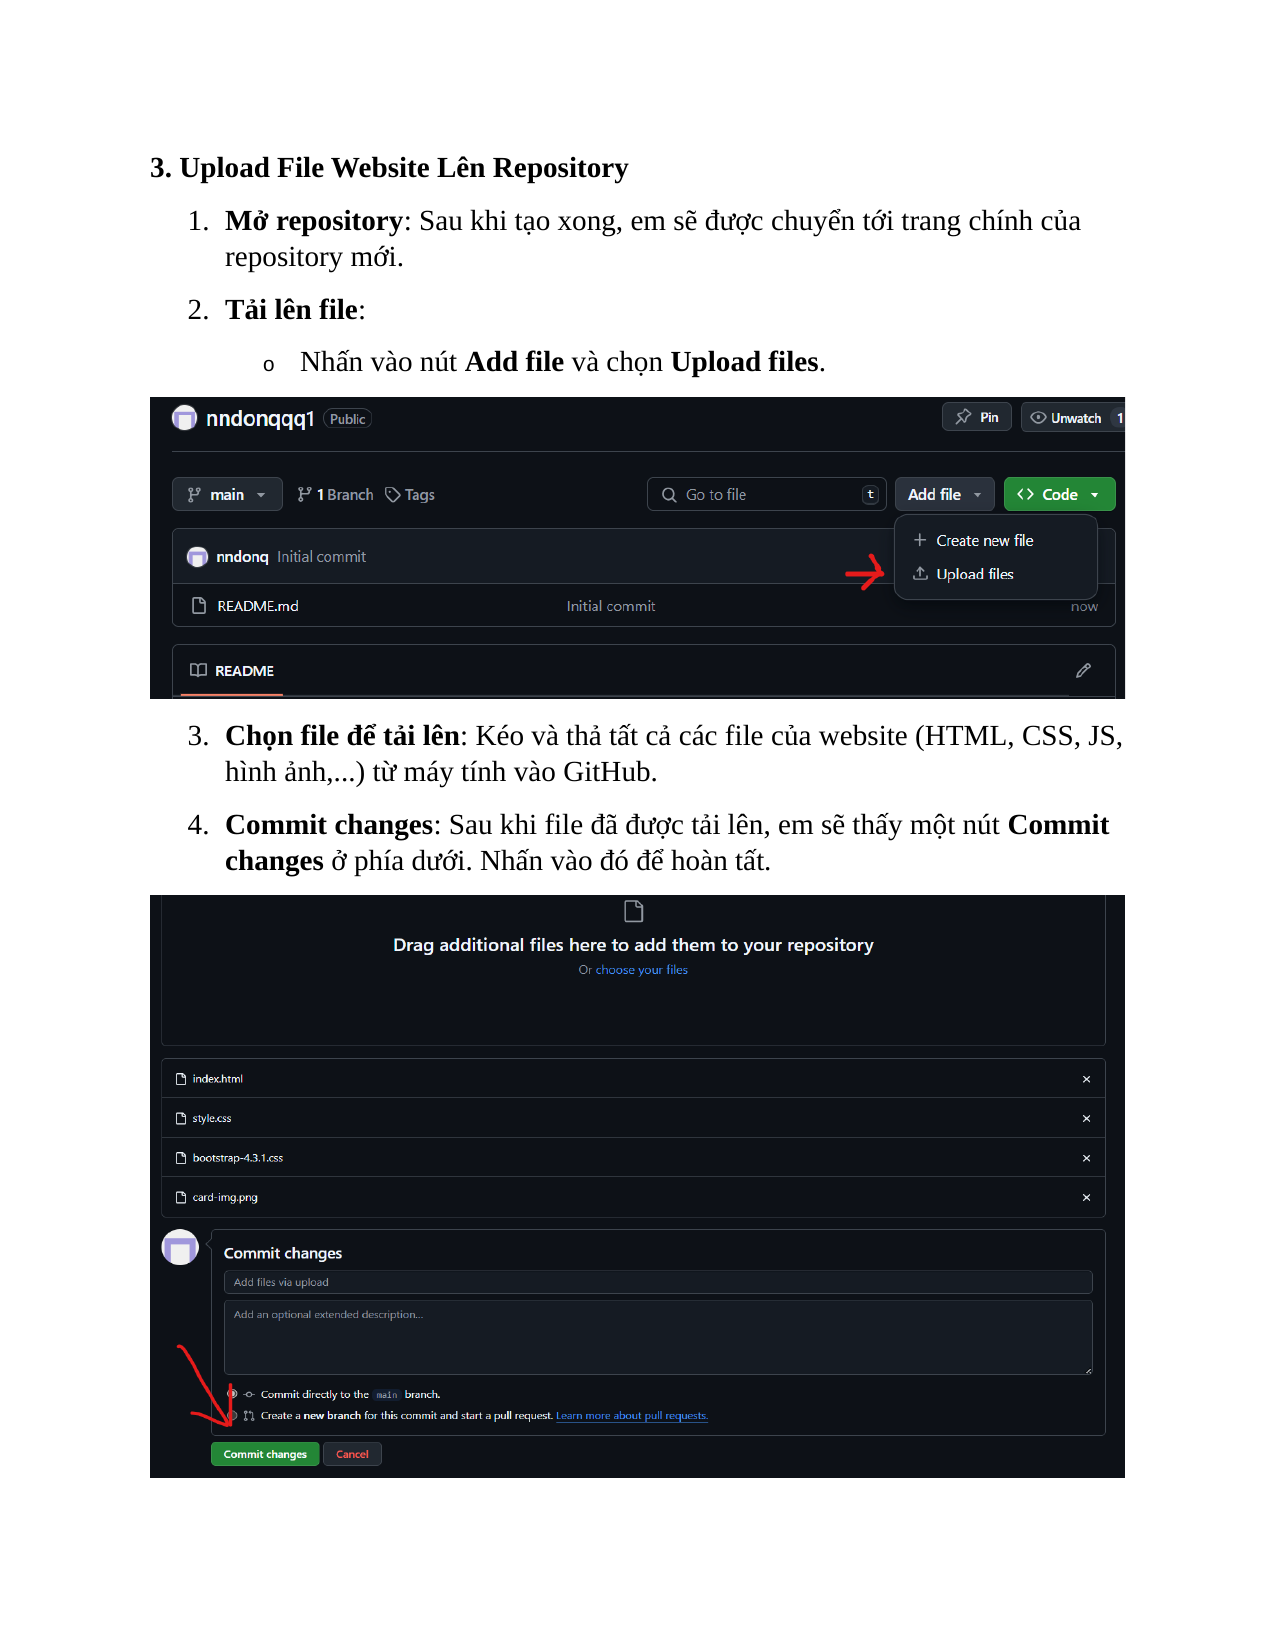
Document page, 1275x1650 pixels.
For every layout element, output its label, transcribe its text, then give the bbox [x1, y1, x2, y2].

list Tải lên file: [187, 292, 1125, 325]
picture [150, 397, 1125, 699]
list Nhấn vào nút Add file và chọn Upload files. [262, 344, 1125, 378]
list Commit changes: Sau khi file đã được tải lên, em sẽ thấy một nút Commit changes ở phía dưới. Nhấn vào đó để hoàn tất. [187, 807, 1125, 876]
text 3. Upload File Website Lên Repository [150, 150, 1125, 183]
list Chọn file để tải lên: Kéo và thả tất cả các file của website (HTML, CSS, JS, hình ảnh,...) từ máy tính vào GitHub. [187, 718, 1125, 787]
list Mở repository: Sau khi tạo xong, em sẽ được chuyển tới trang chính của repository mới. [187, 203, 1125, 272]
picture [150, 895, 1125, 1478]
